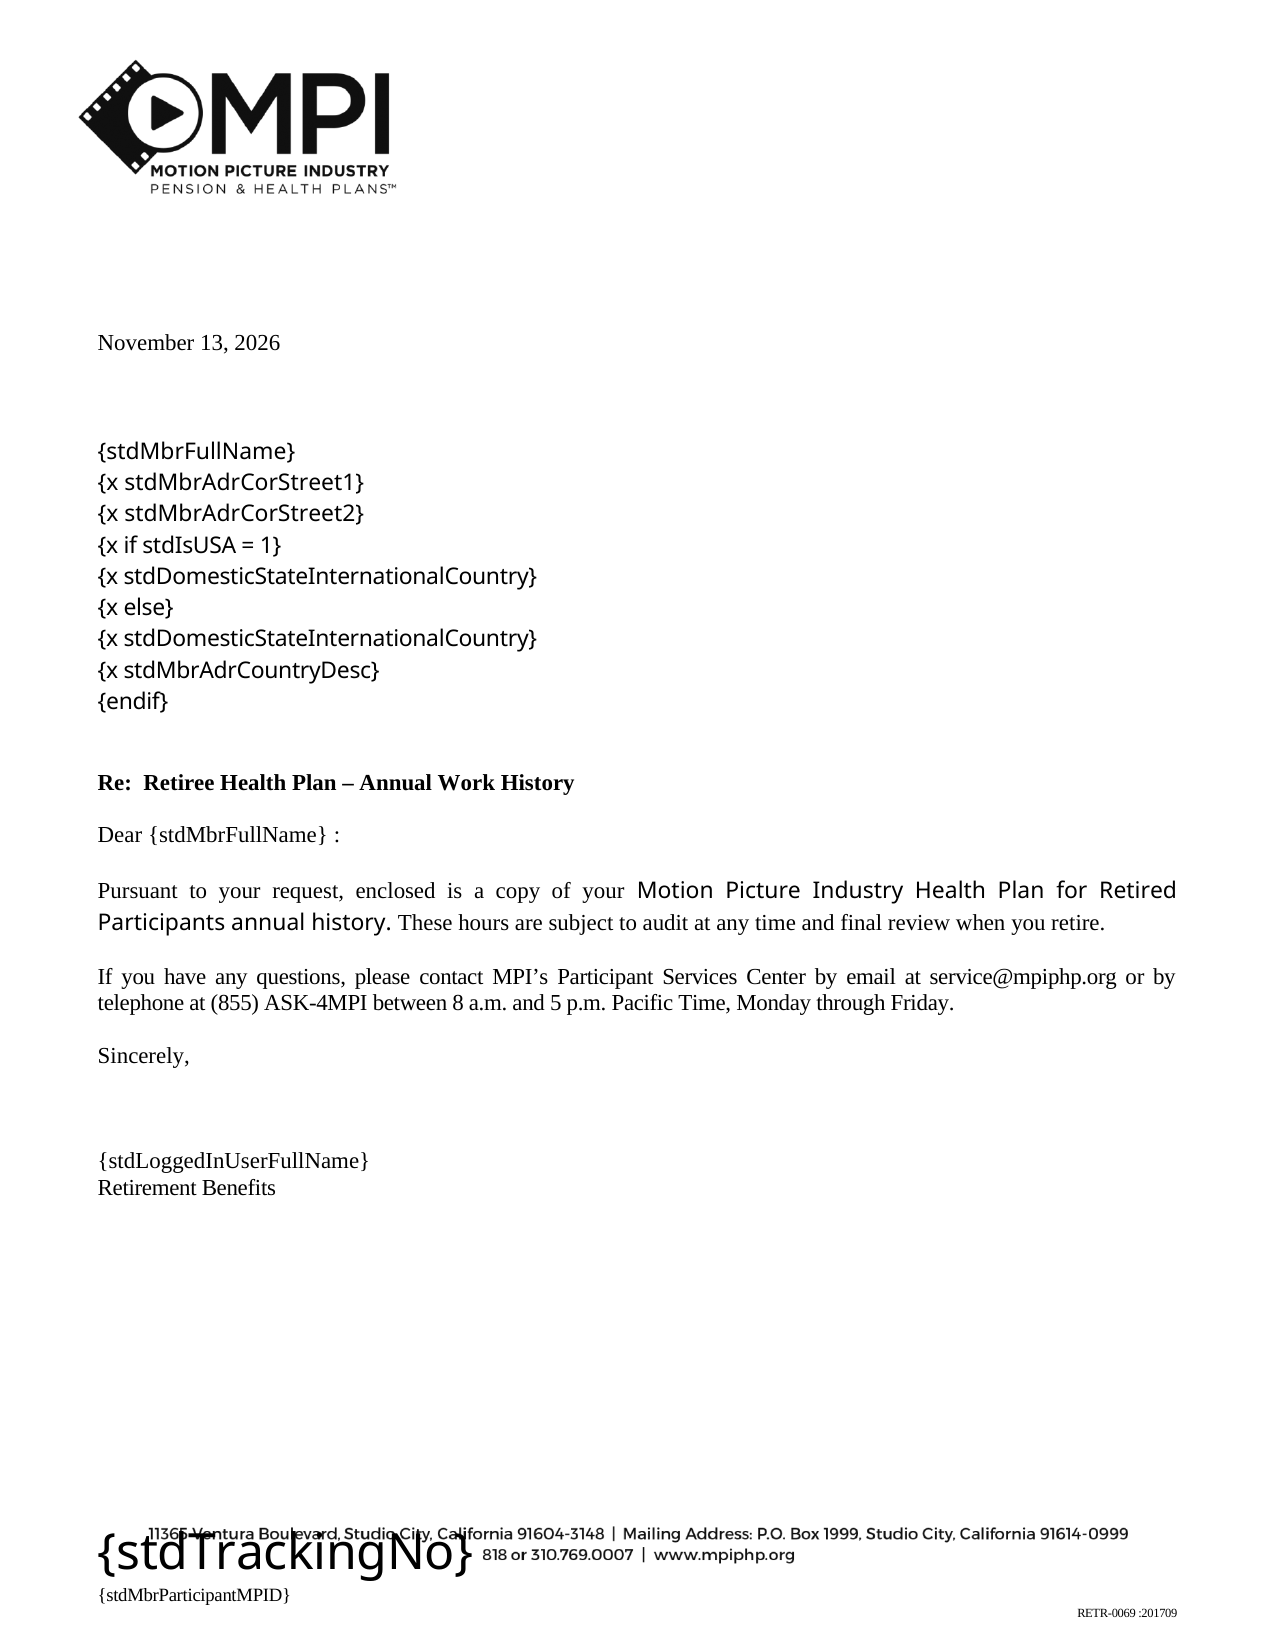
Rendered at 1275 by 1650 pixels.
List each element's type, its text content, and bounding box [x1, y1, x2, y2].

text {stdLoggedInUserFullName} [97, 1148, 1177, 1174]
text Dear {stdMbrFullName} : [97, 822, 1177, 848]
text {stdMbrFullName} [97, 435, 1177, 466]
text January 30, 2023 [97, 329, 1177, 356]
text {x stdMbrAdrCorStreet1} [97, 466, 1177, 497]
text {x else} [97, 591, 1177, 622]
text If you have any questions, please contact MPI’s Participant Services Center by email at service@mpiphp.org or by telephone at (855) ASK-4MPI between 8 a.m. and 5 p.m. Pacific Time, Monday through Friday. [97, 963, 1177, 1016]
text Pursuant to your request, enclosed is a copy of your Motion Picture Industry Health Plan for Retired Participants annual history. These hours are subject to audit at any time and final review when you retire. [97, 874, 1177, 937]
text Sincerely, [97, 1042, 1177, 1068]
text {x stdMbrAdrCountryDesc} [97, 654, 1177, 685]
text {x if stdIsUSA = 1} [97, 529, 1177, 560]
text Retirement Benefits [97, 1174, 1177, 1200]
text Re: Retiree Health Plan – Annual Work History [97, 769, 1177, 795]
text {x stdDomesticStateInternationalCountry} [97, 622, 1177, 654]
text {x stdMbrAdrCorStreet2} [97, 497, 1177, 529]
picture [0, 1462, 1275, 1623]
text {x stdDomesticStateInternationalCountry} [97, 560, 1177, 591]
text {endif} [97, 685, 1177, 716]
picture [0, 0, 1275, 194]
